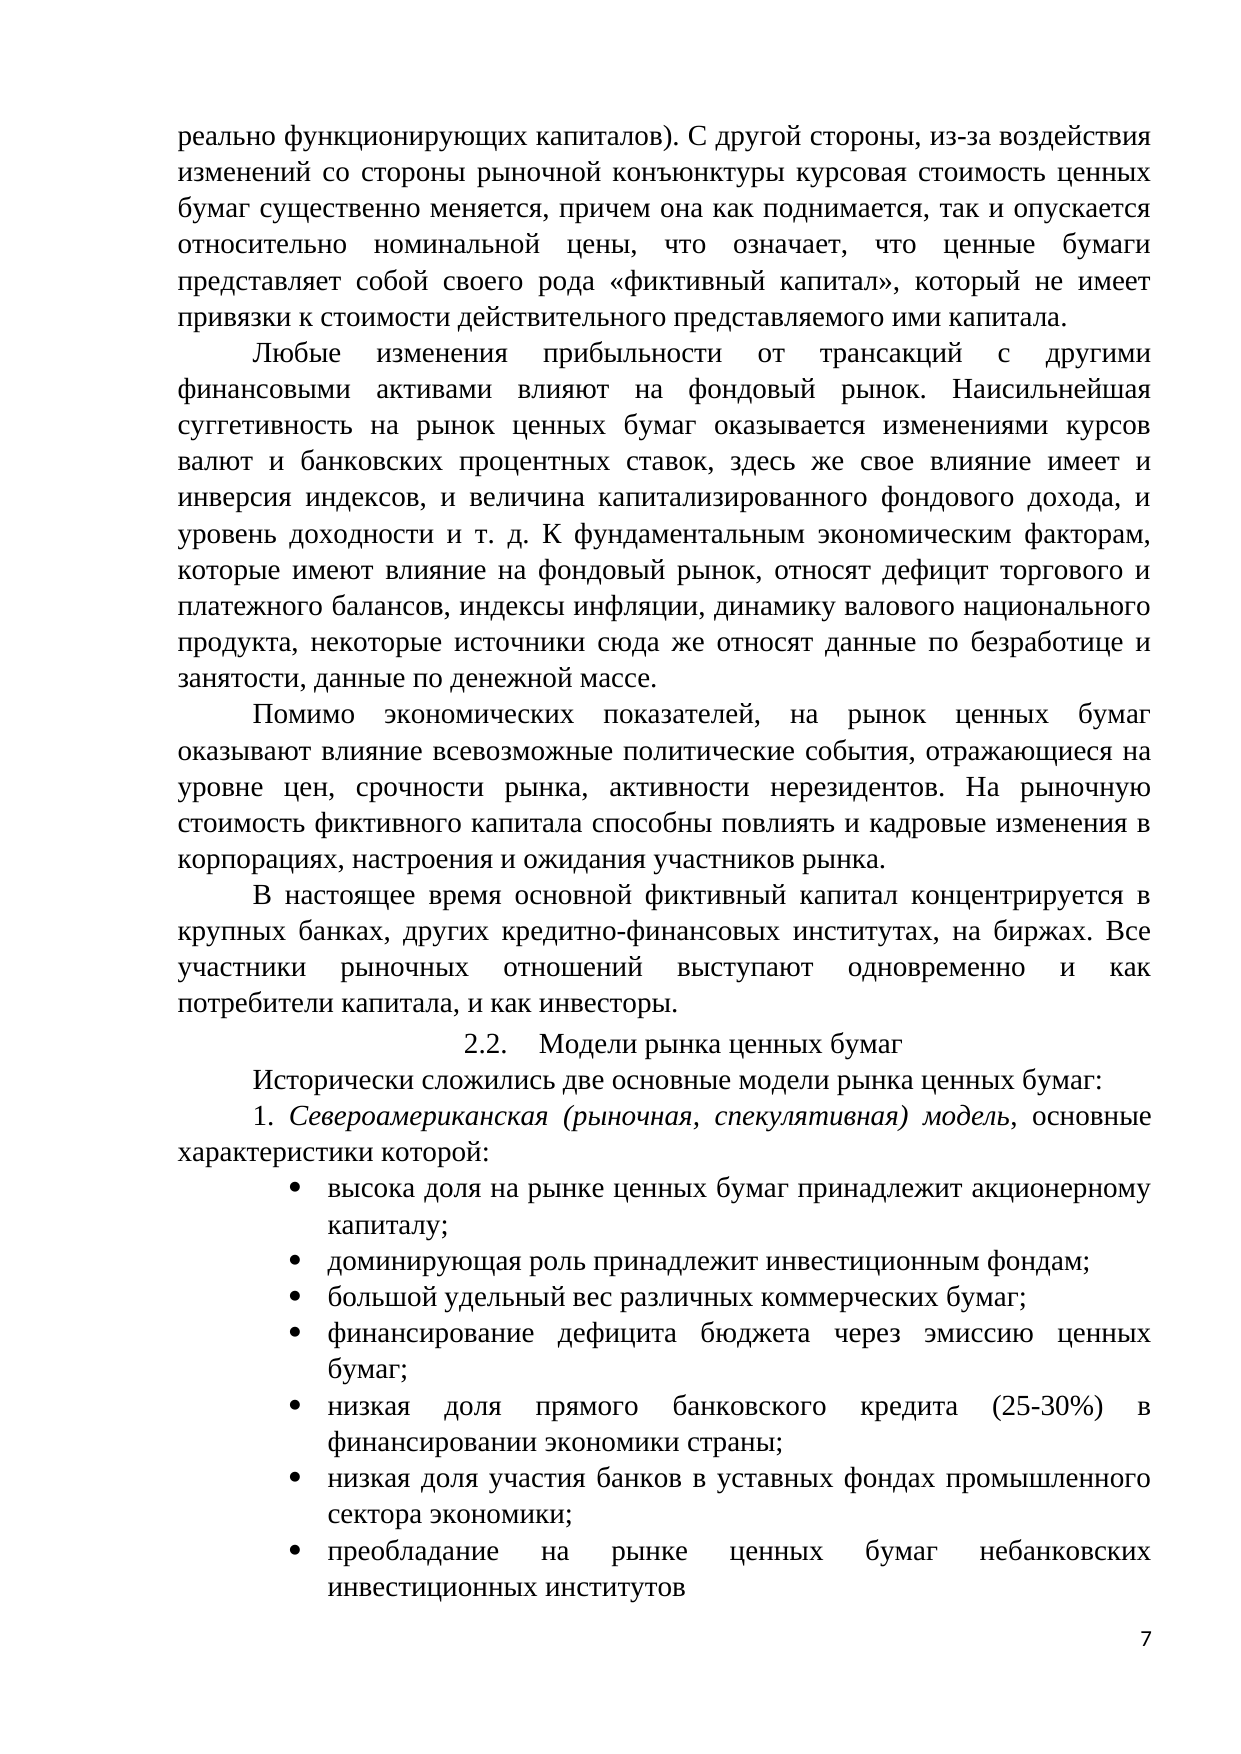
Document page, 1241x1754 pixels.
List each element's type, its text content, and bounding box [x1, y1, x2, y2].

list высока доля на рынке ценных бумаг принадлежит акционерному капиталу; [290, 1171, 1152, 1240]
subtitle Модели рынка ценных бумаг [215, 1026, 1152, 1059]
list финансирование дефицита бюджета через эмиссию ценных бумаг; [290, 1315, 1152, 1385]
list большой удельный вес различных коммерческих бумаг; [290, 1279, 1152, 1313]
text Исторически сложились две основные модели рынка ценных бумаг: [177, 1062, 1152, 1096]
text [177, 118, 1152, 332]
list низкая доля прямого банковского кредита (25-30%) в финансировании экономики страны; [290, 1388, 1152, 1458]
list низкая доля участия банков в уставных фондах промышленного сектора экономики; [290, 1460, 1152, 1530]
text 1. Североамериканская (рыночная, спекулятивная) модель, основные характеристики которой: [177, 1098, 1152, 1168]
text Любые изменения прибыльности от трансакций с другими финансовыми активами влияют на фондовый рынок. Наисильнейшая суггетивность на рынок ценных бумаг оказывается изменениями курсов валют и банковских процентных ставок, здесь же свое влияние имеет и инверсия индексов, и величина капитализированного фондового дохода, и уровень доходности и т. д. К фундаментальным экономическим факторам, которые имеют влияние на фондовый рынок, относят дефицит торгового и платежного балансов, индексы инфляции, динамику валового национального продукта, некоторые источники сюда же относят данные по безработице и занятости, данные по денежной массе. [177, 335, 1152, 694]
list доминирующая роль принадлежит инвестиционным фондам; [290, 1243, 1152, 1277]
text В настоящее время основной фиктивный капитал концентрируется в крупных банках, других кредитно-финансовых институтах, на биржах. Все участники рыночных отношений выступают одновременно и как потребители капитала, и как инвесторы. [177, 877, 1152, 1019]
text Помимо экономических показателей, на рынок ценных бумаг оказывают влияние всевозможные политические события, отражающиеся на уровне цен, срочности рынка, активности нерезидентов. На рыночную стоимость фиктивного капитала способны повлиять и кадровые изменения в корпорациях, настроения и ожидания участников рынка. [177, 696, 1152, 874]
list преобладание на рынке ценных бумаг небанковских инвестиционных институтов [290, 1533, 1152, 1602]
